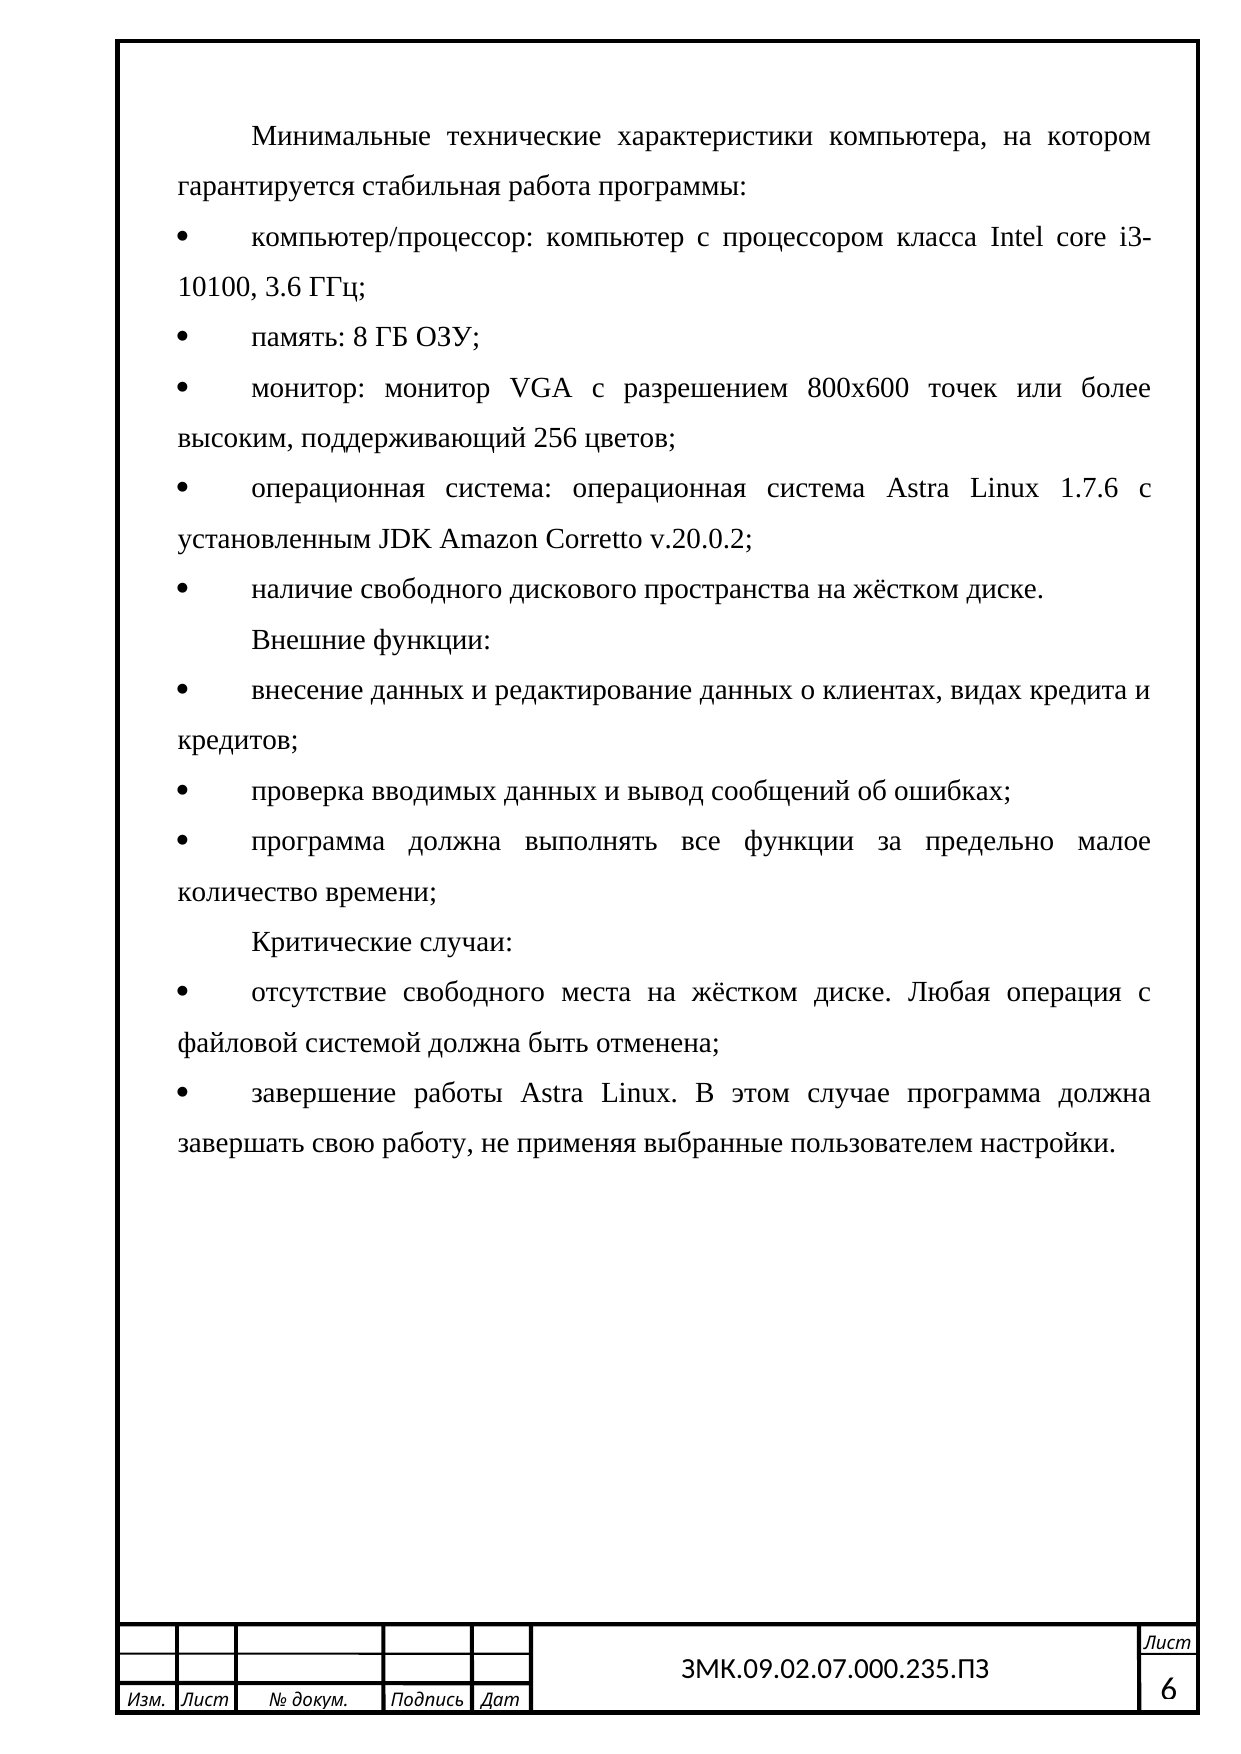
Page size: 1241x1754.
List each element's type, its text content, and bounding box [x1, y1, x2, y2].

text Критические случаи: [177, 924, 1152, 957]
list отсутствие свободного места на жёстком диске. Любая операция с файловой системой должна быть отменена; [177, 974, 1152, 1058]
list компьютер/процессор: компьютер с процессором класса Intel core i3-10100, 3.6 ГГц; [177, 219, 1152, 303]
text Минимальные технические характеристики компьютера, на котором гарантируется стабильная работа программы: [177, 118, 1152, 202]
list внесение данных и редактирование данных о клиентах, видах кредита и кредитов; [177, 672, 1152, 756]
list программа должна выполнять все функции за предельно малое количество времени; [177, 823, 1152, 907]
list монитор: монитор VGA с разрешением 800x600 точек или более высоким, поддерживающий 256 цветов; [177, 370, 1152, 454]
list завершение работы Astra Linux. В этом случае программа должна завершать свою работу, не применяя выбранные пользователем настройки. [177, 1075, 1152, 1159]
list память: 8 ГБ ОЗУ; [177, 319, 1152, 353]
list проверка вводимых данных и вывод сообщений об ошибках; [177, 773, 1152, 806]
text Внешние функции: [177, 622, 1152, 655]
list операционная система: операционная система Astra Linux 1.7.6 с установленным JDK Amazon Corretto v.20.0.2; [177, 471, 1152, 554]
list наличие свободного дискового пространства на жёстком диске. [177, 571, 1152, 605]
